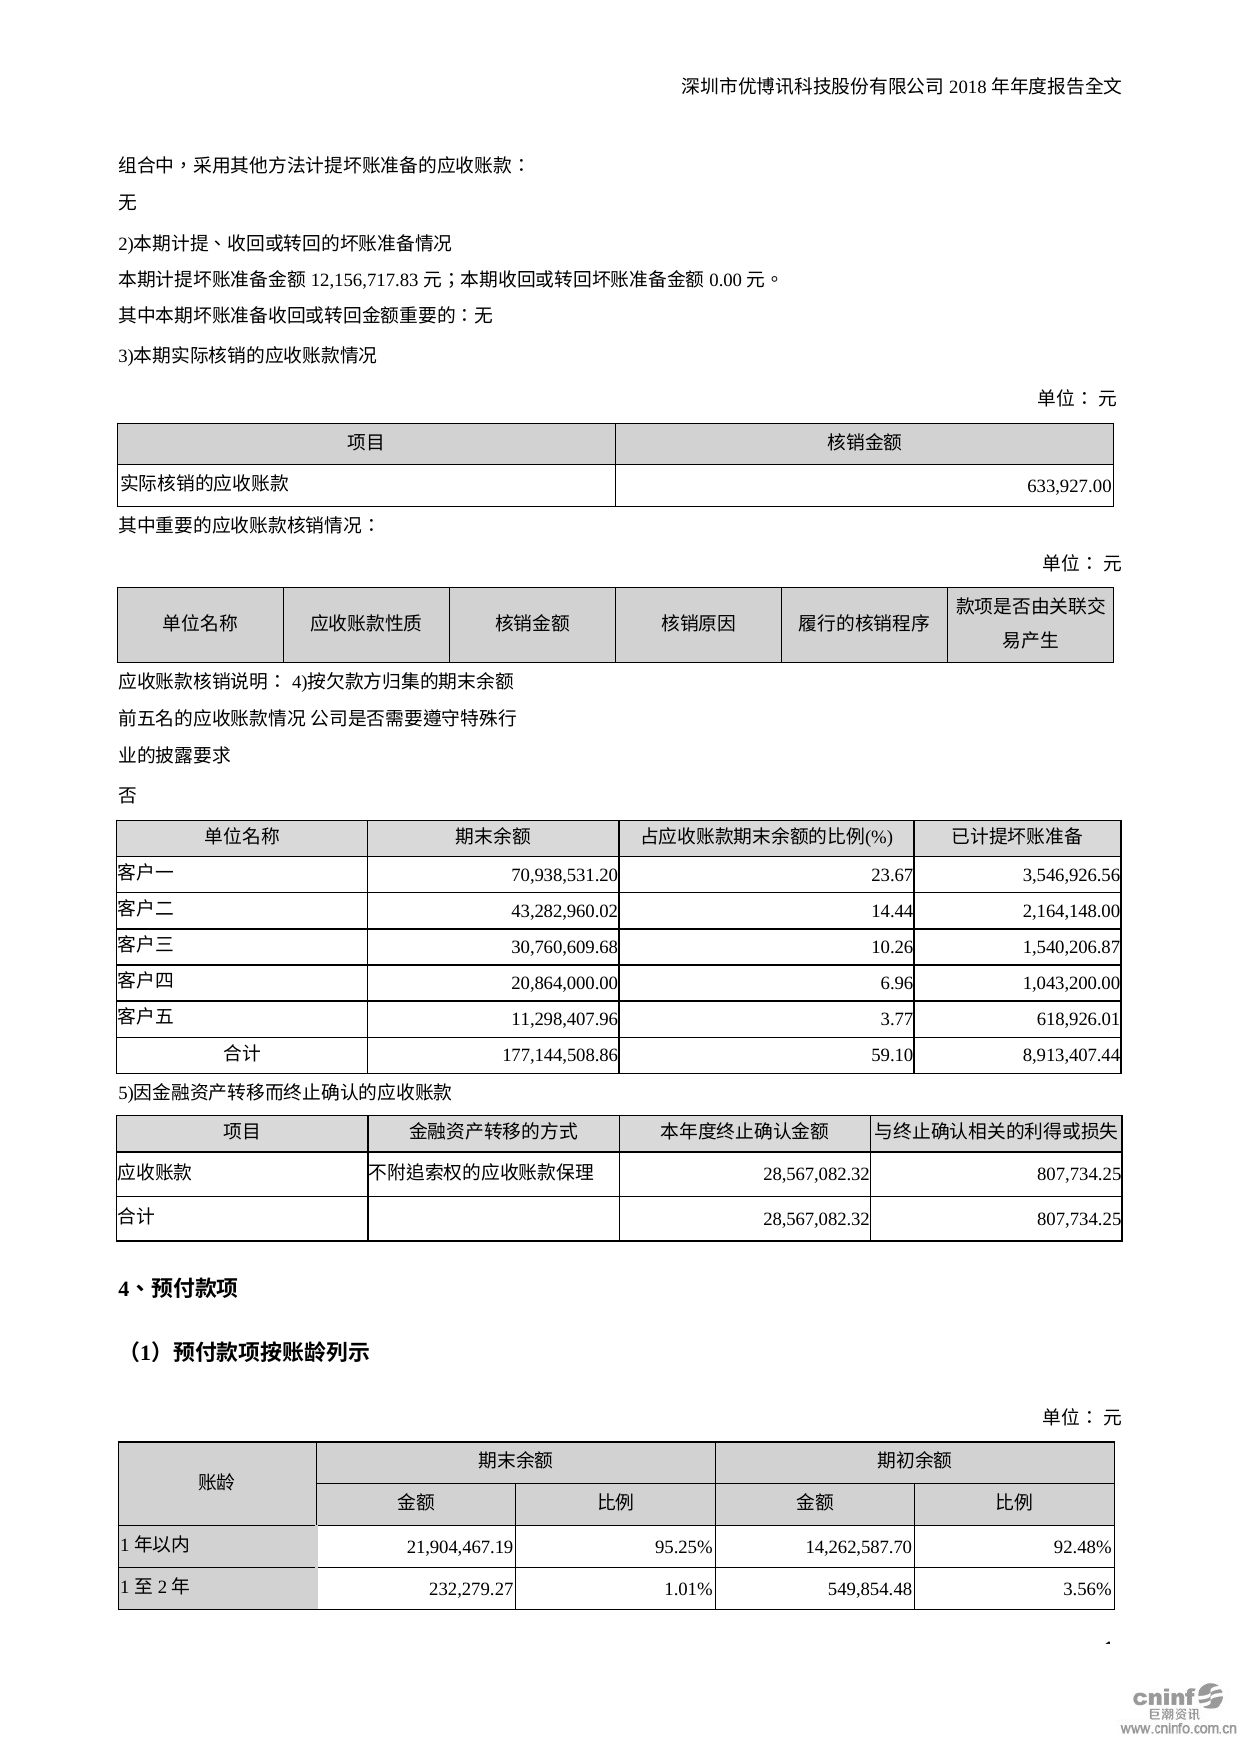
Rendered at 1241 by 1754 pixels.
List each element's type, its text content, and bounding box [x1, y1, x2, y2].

text 5)因金融资产转移而终止确认的应收账款 [118, 1079, 1122, 1105]
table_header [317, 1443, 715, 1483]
text 否 [118, 782, 1122, 808]
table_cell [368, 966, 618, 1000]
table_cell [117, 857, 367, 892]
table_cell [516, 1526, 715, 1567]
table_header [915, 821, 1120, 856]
text 其中重要的应收账款核销情况： [118, 513, 1122, 538]
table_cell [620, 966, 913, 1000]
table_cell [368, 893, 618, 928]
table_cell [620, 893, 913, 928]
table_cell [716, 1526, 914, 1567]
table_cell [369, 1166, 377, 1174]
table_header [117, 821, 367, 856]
text 本期计提坏账准备金额 12,156,717.83 元；本期收回或转回坏账准备金额 0.00 元。 其中本期坏账准备收回或转回金额重要的：无 [118, 267, 785, 328]
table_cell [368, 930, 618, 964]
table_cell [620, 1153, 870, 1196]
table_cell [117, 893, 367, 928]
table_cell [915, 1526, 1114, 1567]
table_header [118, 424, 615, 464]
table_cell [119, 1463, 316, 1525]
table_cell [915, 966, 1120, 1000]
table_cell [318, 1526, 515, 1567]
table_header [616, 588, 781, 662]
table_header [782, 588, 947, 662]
subtitle 4、预付款项 [118, 1273, 1122, 1302]
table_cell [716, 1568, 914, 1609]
subtitle （1）预付款项按账龄列示 [118, 1337, 1122, 1367]
text 2)本期计提、收回或转回的坏账准备情况 [118, 230, 532, 256]
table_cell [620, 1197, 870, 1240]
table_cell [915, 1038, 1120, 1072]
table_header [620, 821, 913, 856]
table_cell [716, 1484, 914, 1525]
text 单位： 元 [712, 550, 1122, 576]
text 单位： 元 [712, 1404, 1122, 1430]
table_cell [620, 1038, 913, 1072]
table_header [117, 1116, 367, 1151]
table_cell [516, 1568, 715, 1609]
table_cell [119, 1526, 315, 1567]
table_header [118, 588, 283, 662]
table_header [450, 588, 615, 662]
text 3)本期实际核销的应收账款情况 [118, 342, 532, 368]
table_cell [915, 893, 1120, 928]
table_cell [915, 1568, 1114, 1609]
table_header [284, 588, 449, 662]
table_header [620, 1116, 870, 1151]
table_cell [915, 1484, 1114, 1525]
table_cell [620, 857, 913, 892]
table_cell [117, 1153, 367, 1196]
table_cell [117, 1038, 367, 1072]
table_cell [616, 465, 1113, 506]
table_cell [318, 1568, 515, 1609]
text 应收账款核销说明： 4)按欠款方归集的期末余额前五名的应收账款情况 公司是否需要遵守特殊行业的披露要求 [118, 668, 529, 767]
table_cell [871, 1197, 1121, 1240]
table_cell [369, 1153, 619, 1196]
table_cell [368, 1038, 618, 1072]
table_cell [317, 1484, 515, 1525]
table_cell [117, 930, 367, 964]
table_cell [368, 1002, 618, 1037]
picture [1115, 1680, 1240, 1737]
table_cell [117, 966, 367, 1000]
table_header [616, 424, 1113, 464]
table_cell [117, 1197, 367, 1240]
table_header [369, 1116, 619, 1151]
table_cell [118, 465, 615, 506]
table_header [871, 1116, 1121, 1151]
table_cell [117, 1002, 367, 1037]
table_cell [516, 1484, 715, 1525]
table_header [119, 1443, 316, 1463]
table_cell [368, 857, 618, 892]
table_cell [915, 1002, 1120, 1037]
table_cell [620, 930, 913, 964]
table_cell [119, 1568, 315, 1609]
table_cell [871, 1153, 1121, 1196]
text 单位： 元 [1037, 386, 1240, 411]
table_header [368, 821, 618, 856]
text 组合中，采用其他方法计提坏账准备的应收账款： 无 [118, 152, 532, 215]
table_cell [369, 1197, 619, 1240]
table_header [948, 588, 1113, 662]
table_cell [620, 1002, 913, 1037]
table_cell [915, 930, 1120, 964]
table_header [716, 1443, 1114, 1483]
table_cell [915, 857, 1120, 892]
